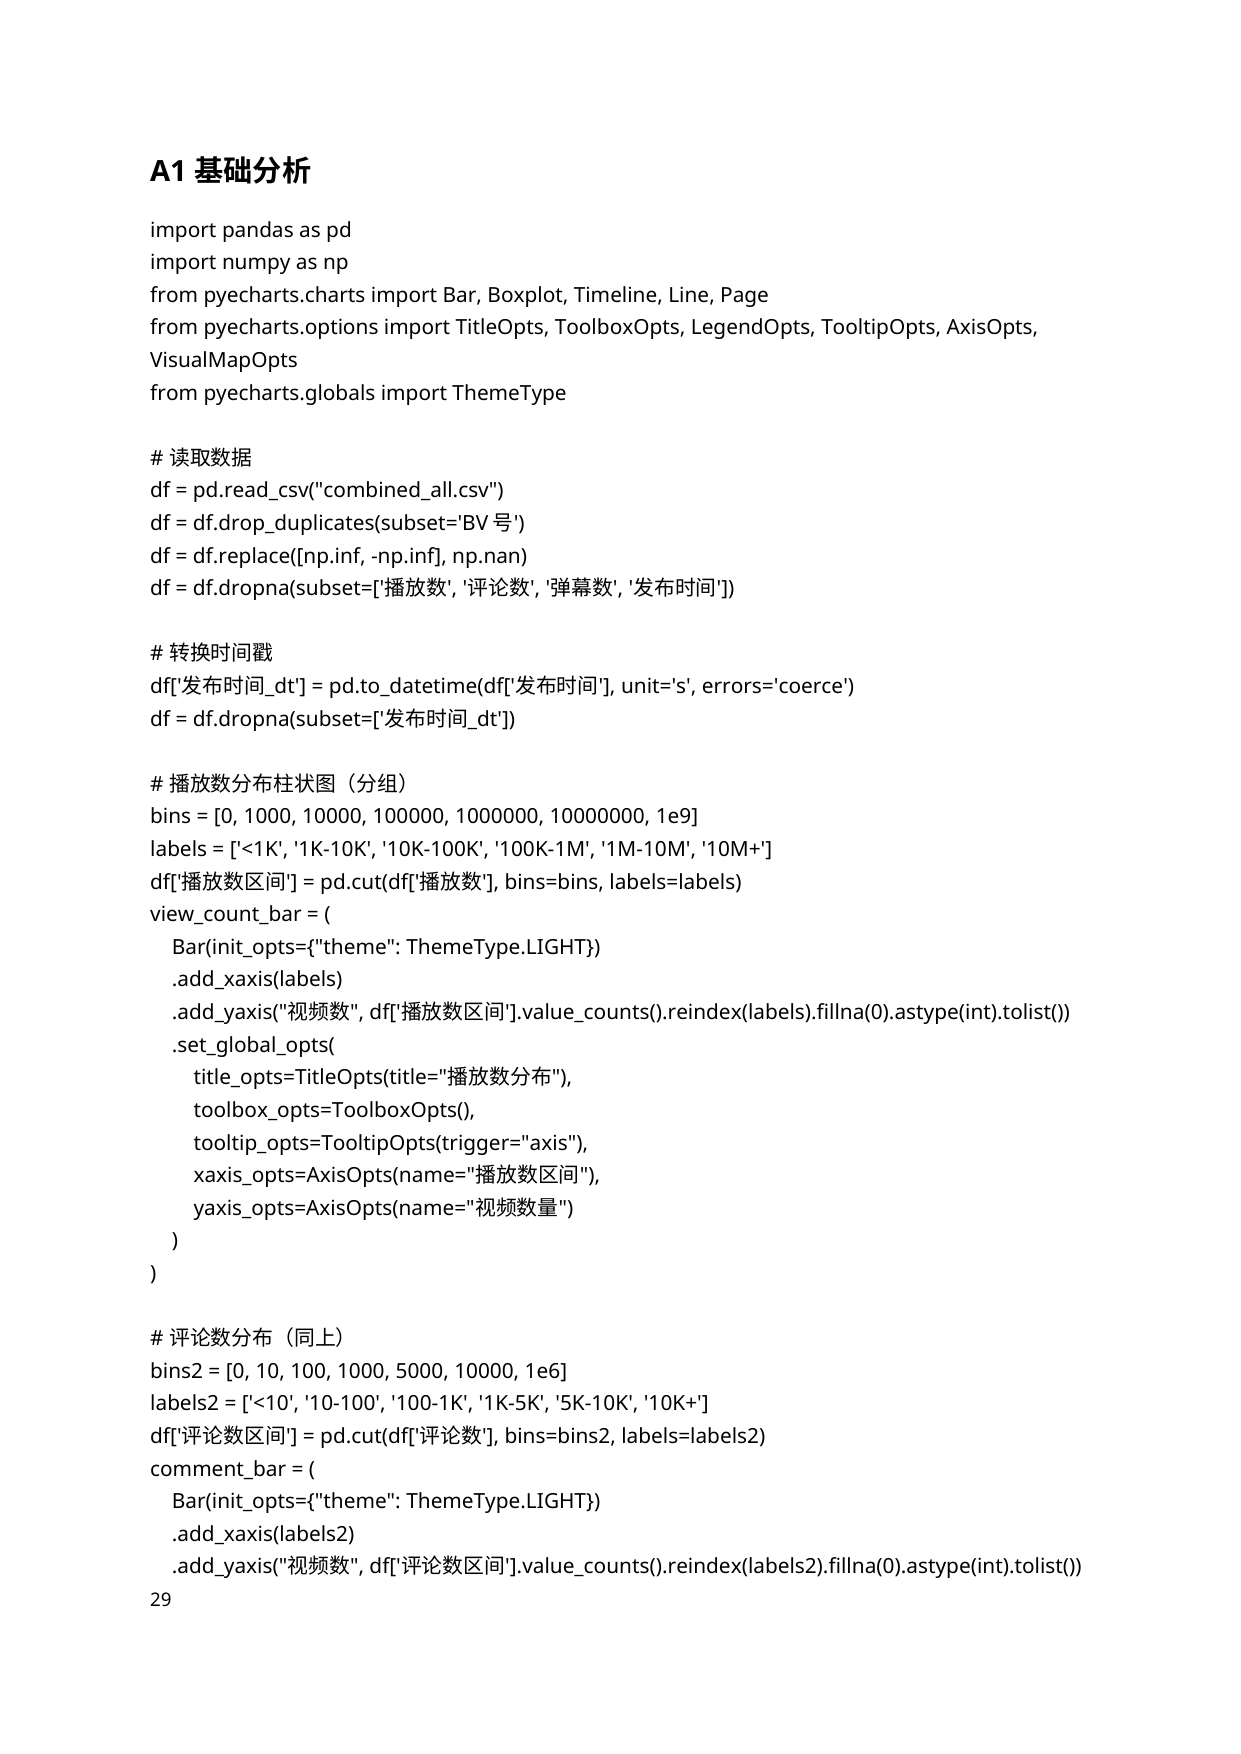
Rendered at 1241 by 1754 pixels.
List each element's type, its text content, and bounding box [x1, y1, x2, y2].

subtitle A1 基础分析 [150, 150, 1090, 190]
